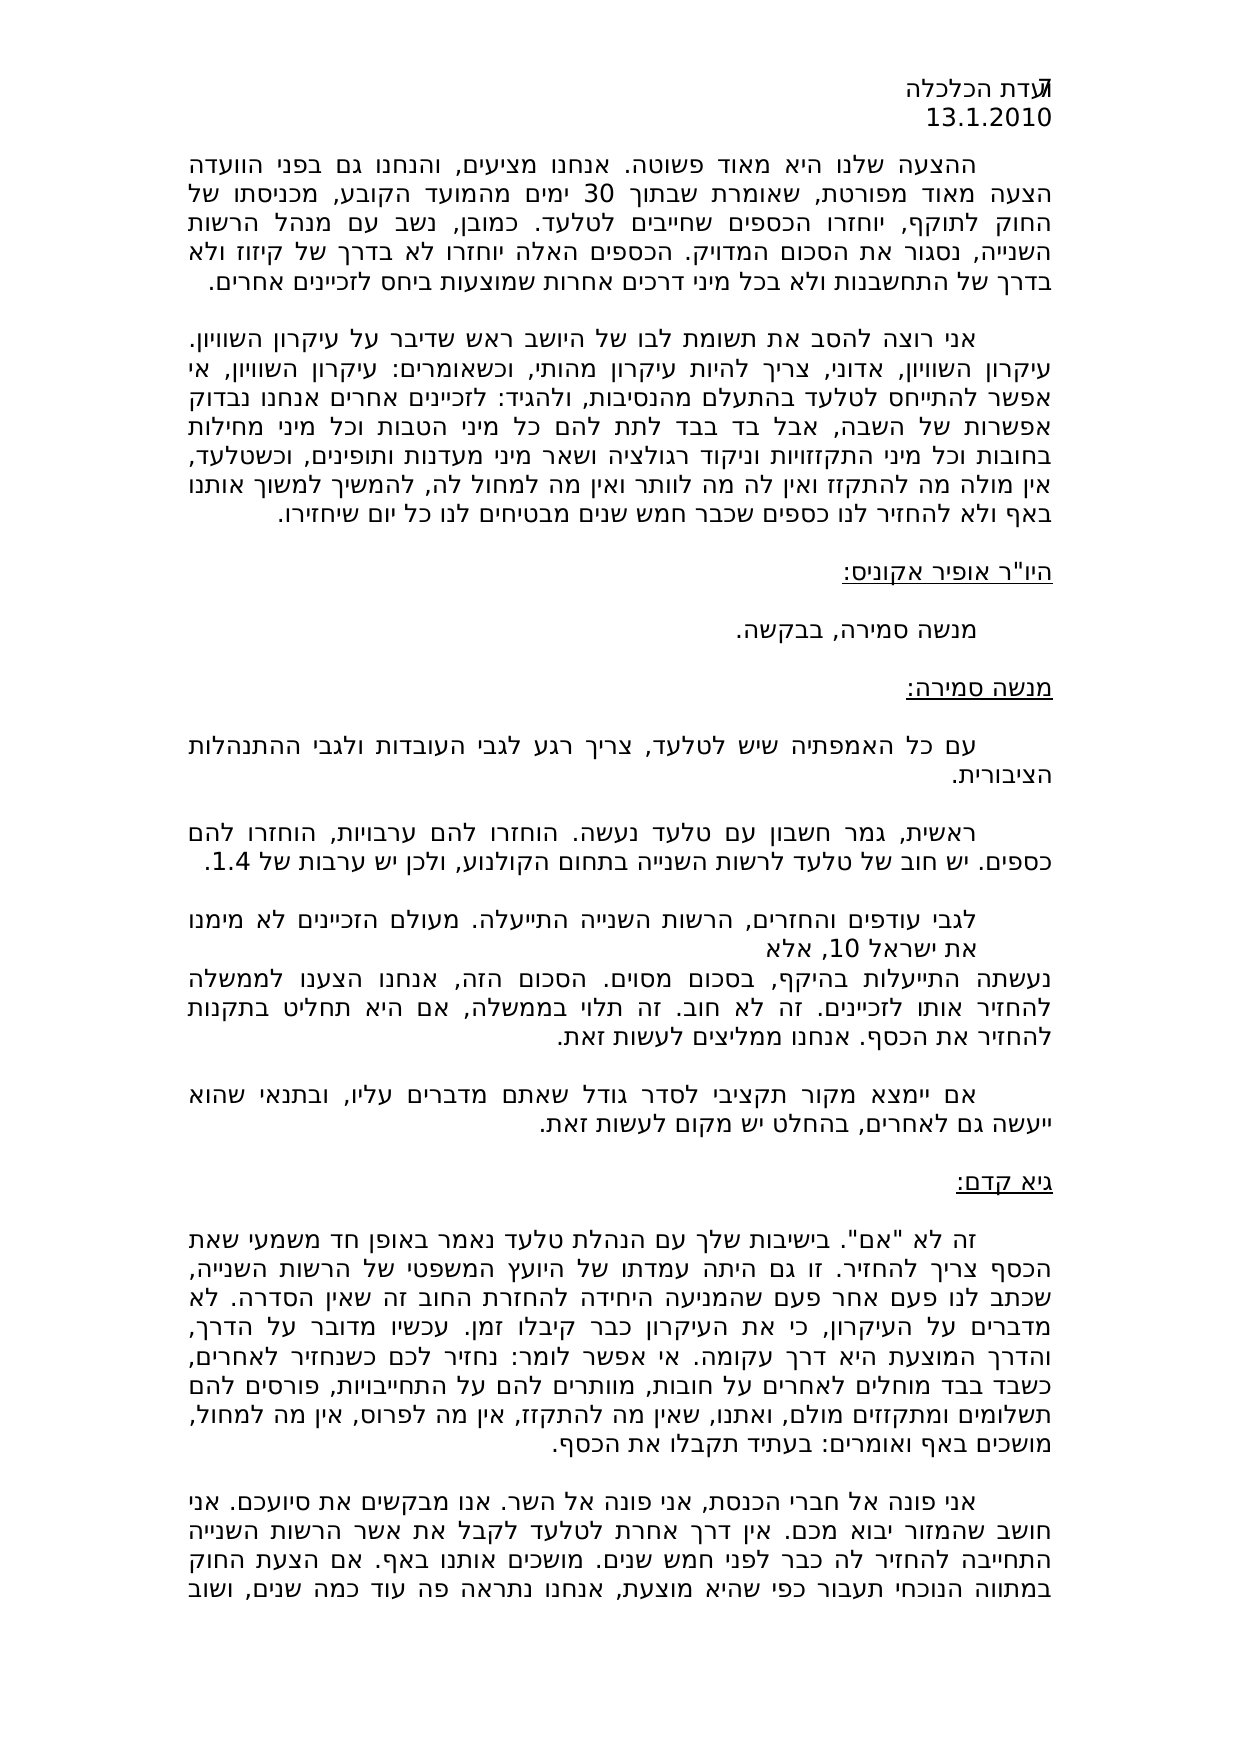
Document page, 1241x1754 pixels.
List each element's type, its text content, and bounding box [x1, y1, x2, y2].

text היו"ר אופיר אקוניס: [187, 557, 1053, 587]
text אני רוצה להסב את תשומת לבו של היושב ראש שדיבר על עיקרון השוויון. עיקרון השוויון, אדוני, צריך להיות עיקרון מהותי, וכשאומרים: עיקרון השוויון, אי אפשר להתייחס לטלעד בהתעלם מהנסיבות, ולהגיד: לזכיינים אחרים אנחנו נבדוק אפשרות של השבה, אבל בד בבד לתת להם כל מיני הטבות וכל מיני מחילות בחובות וכל מיני התקזזויות וניקוד רגולציה ושאר מיני מעדנות ותופינים, וכשטלעד, אין מולה מה להתקזז ואין לה מה לוותר ואין מה למחול לה, להמשיך למשוך אותנו באף ולא להחזיר לנו כספים שכבר חמש שנים מבטיחים לנו כל יום שיחזירו. [187, 324, 1053, 529]
text ראשית, גמר חשבון עם טלעד נעשה. הוחזרו להם ערבויות, הוחזרו להם כספים. יש חוב של טלעד לרשות השנייה בתחום הקולנוע, ולכן יש ערבות של 1.4. [187, 818, 1053, 877]
text גיא קדם: [187, 1167, 1053, 1196]
text אם יימצא מקור תקציבי לסדר גודל שאתם מדברים עליו, ובתנאי שהוא ייעשה גם לאחרים, בהחלט יש מקום לעשות זאת. [187, 1080, 1053, 1138]
text עם כל האמפתיה שיש לטלעד, צריך רגע לגבי העובדות ולגבי ההתנהלות הציבורית. [187, 731, 1053, 789]
text זה לא "אם". בישיבות שלך עם הנהלת טלעד נאמר באופן חד משמעי שאת הכסף צריך להחזיר. זו גם היתה עמדתו של היועץ המשפטי של הרשות השנייה, שכתב לנו פעם אחר פעם שהמניעה היחידה להחזרת החוב זה שאין הסדרה. לא מדברים על העיקרון, כי את העיקרון כבר קיבלו זמן. עכשיו מדובר על הדרך, והדרך המוצעת היא דרך עקומה. אי אפשר לומר: נחזיר לכם כשנחזיר לאחרים, כשבד בבד מוחלים לאחרים על חובות, מוותרים להם על התחייבויות, פורסים להם תשלומים ומתקזזים מולם, ואתנו, שאין מה להתקזז, אין מה לפרוס, אין מה למחול, מושכים באף ואומרים: בעתיד תקבלו את הכסף. [187, 1225, 1053, 1458]
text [187, 1487, 1053, 1604]
text ההצעה שלנו היא מאוד פשוטה. אנחנו מציעים, והנחנו גם בפני הוועדה הצעה מאוד מפורטת, שאומרת שבתוך 30 ימים מהמועד הקובע, מכניסתו של החוק לתוקף, יוחזרו הכספים שחייבים לטלעד. כמובן, נשב עם מנהל הרשות השנייה, נסגור את הסכום המדויק. הכספים האלה יוחזרו לא בדרך של קיזוז ולא בדרך של התחשבנות ולא בכל מיני דרכים אחרות שמוצעות ביחס לזכיינים אחרים. [187, 150, 1053, 296]
text מנשה סמירה: [187, 673, 1053, 702]
text נעשתה התייעלות בהיקף, בסכום מסוים. הסכום הזה, אנחנו הצענו לממשלה להחזיר אותו לזכיינים. זה לא חוב. זה תלוי בממשלה, אם היא תחליט בתקנות להחזיר את הכסף. אנחנו ממליצים לעשות זאת. [187, 964, 1053, 1051]
text מנשה סמירה, בבקשה. [187, 615, 1053, 644]
text לגבי עודפים והחזרים, הרשות השנייה התייעלה. מעולם הזכיינים לא מימנו את ישראל 10, אלא [187, 905, 978, 964]
